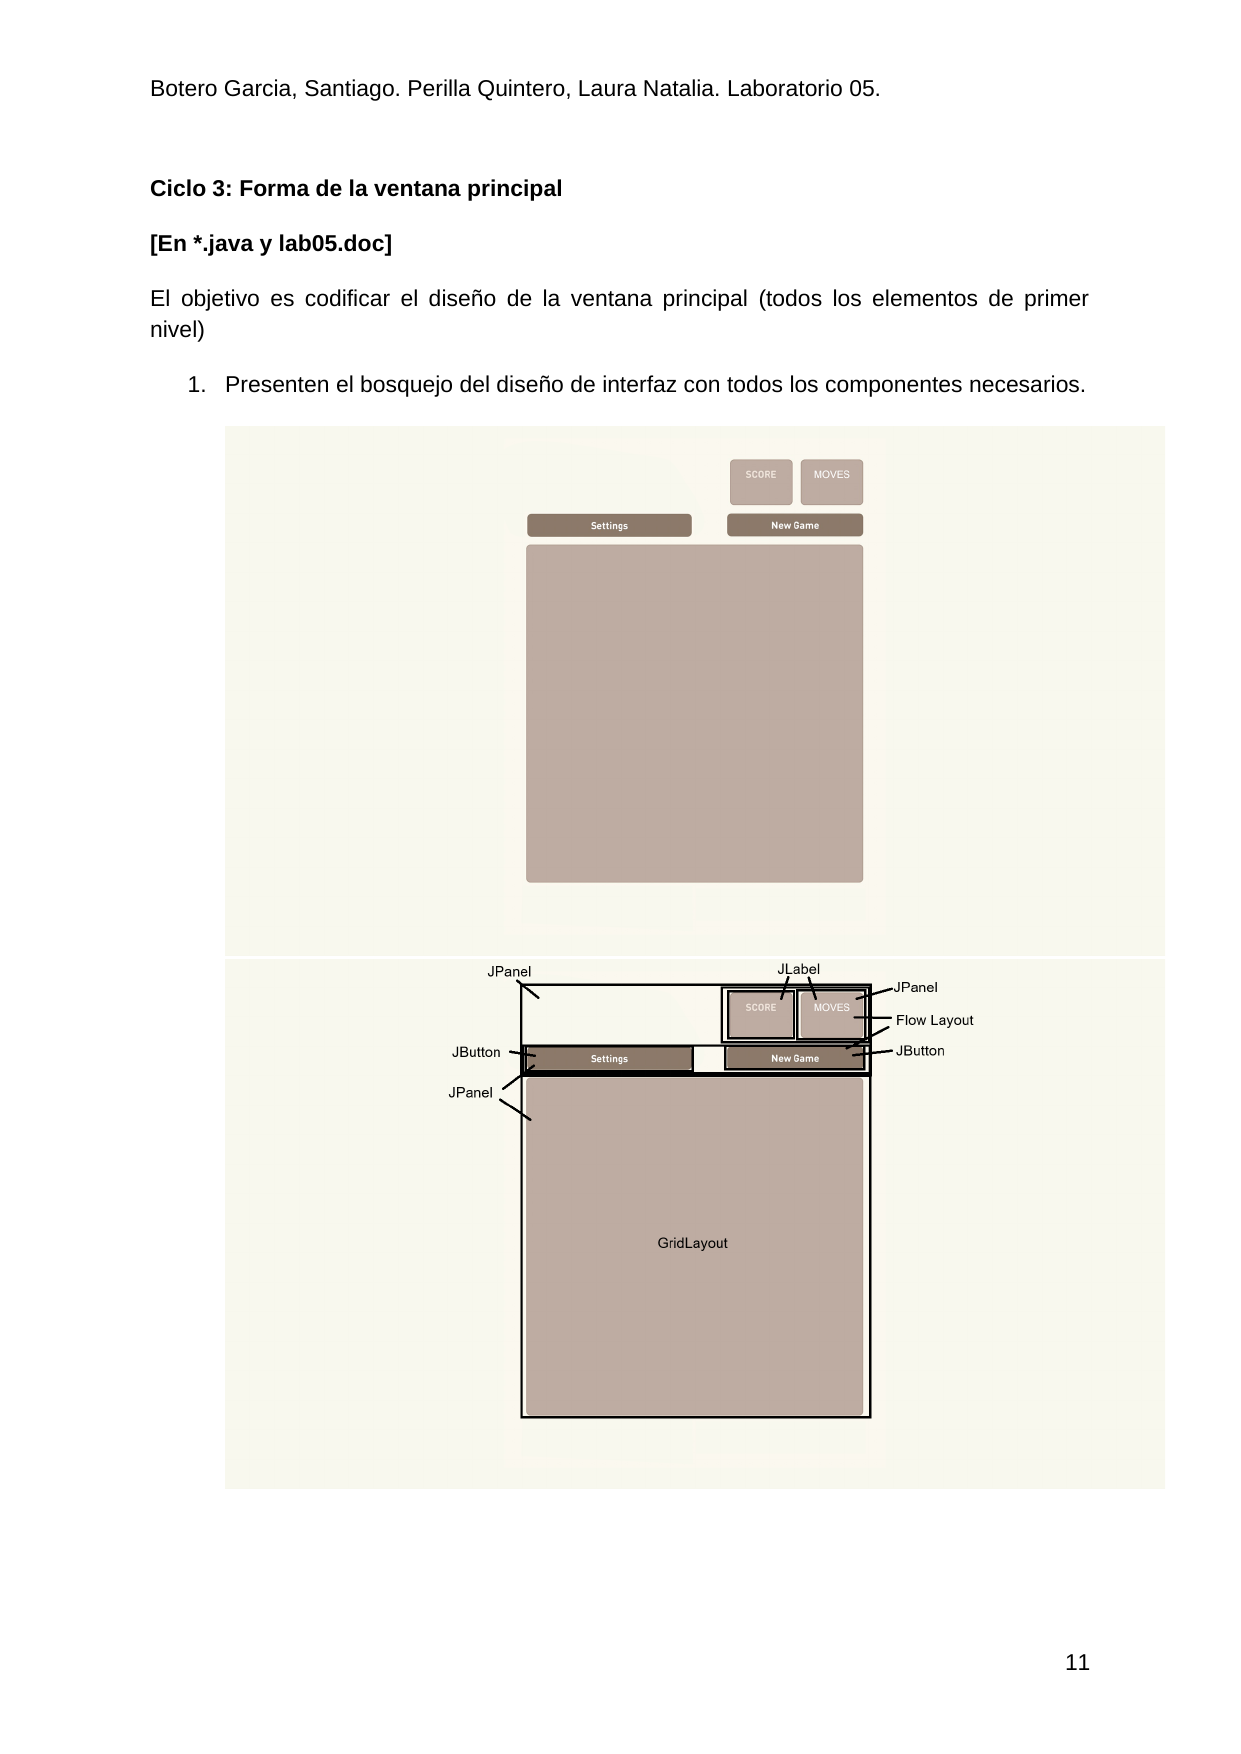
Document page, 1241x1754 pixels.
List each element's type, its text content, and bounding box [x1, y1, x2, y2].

text [En *.java y lab05.doc] [150, 230, 1090, 257]
text El objetivo es codificar el diseño de la ventana principal (todos los elementos de primer nivel) [150, 285, 1090, 342]
text Ciclo 3: Forma de la ventana principal [150, 175, 1090, 201]
picture [225, 959, 1166, 1489]
list Presenten el bosquejo del diseño de interfaz con todos los componentes necesarios. [187, 371, 1090, 397]
picture [225, 426, 1166, 956]
